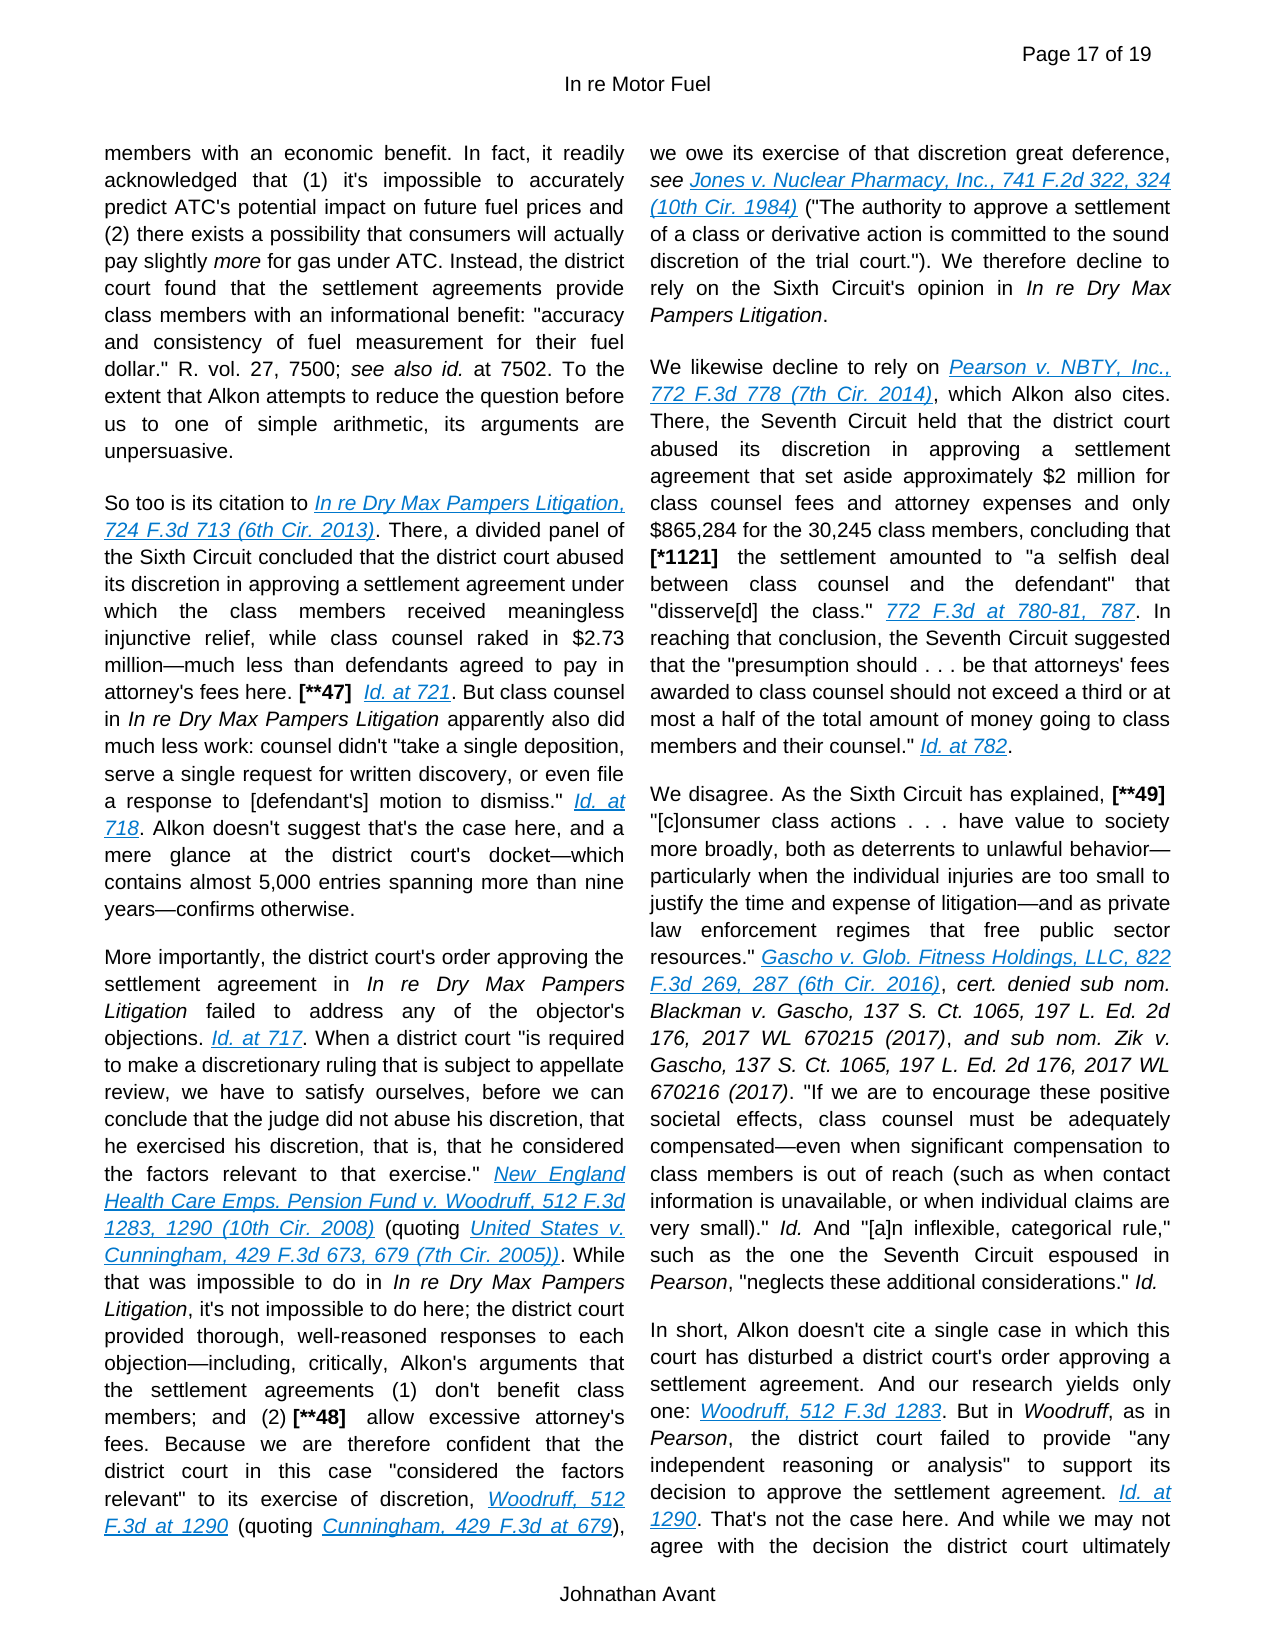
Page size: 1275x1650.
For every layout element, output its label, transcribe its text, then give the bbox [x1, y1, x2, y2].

text We disagree. As the Sixth Circuit has explained, [**49] "[c]onsumer class actions . . . have value to society more broadly, both as deterrents to unlawful behavior—particularly when the individual injuries are too small to justify the time and expense of litigation—and as private law enforcement regimes that free public sector resources." Gascho v. Glob. Fitness Holdings, LLC, 822 F.3d 269, 287 (6th Cir. 2016), cert. denied sub nom. Blackman v. Gascho, 137 S. Ct. 1065, 197 L. Ed. 2d 176, 2017 WL 670215 (2017), and sub nom. Zik v. Gascho, 137 S. Ct. 1065, 197 L. Ed. 2d 176, 2017 WL 670216 (2017). "If we are to encourage these positive societal effects, class counsel must be adequately compensated—even when significant compensation to class members is out of reach (such as when contact information is unavailable, or when individual claims are very small)." Id. And "[a]n inflexible, categorical rule," such as the one the Seventh Circuit espoused in Pearson, "neglects these additional considerations." Id. [650, 779, 1171, 1294]
text We likewise decline to rely on Pearson v. NBTY, Inc., 772 F.3d 778 (7th Cir. 2014), which Alkon also cites. There, the Seventh Circuit held that the district court abused its discretion in approving a settlement agreement that set aside approximately $2 million for class counsel fees and attorney expenses and only $865,284 for the 30,245 class members, concluding that [*1121] the settlement amounted to "a selfish deal between class counsel and the defendant" that "disserve[d] the class." 772 F.3d at 780-81, 787. In reaching that conclusion, the Seventh Circuit suggested that the "presumption should . . . be that attorneys' fees awarded to class counsel should not exceed a third or at most a half of the total amount of money going to class members and their counsel." Id. at 782. [650, 352, 1171, 758]
text More importantly, the district court's order approving the settlement agreement in In re Dry Max Pampers Litigation failed to address any of the objector's objections. Id. at 717. When a district court "is required to make a discretionary ruling that is subject to appellate review, we have to satisfy ourselves, before we can conclude that the judge did not abuse his discretion, that he exercised his discretion, that is, that he considered the factors relevant to that exercise." New England Health Care Emps. Pension Fund v. Woodruff, 512 F.3d 1283, 1290 (10th Cir. 2008) (quoting United States v. Cunningham, 429 F.3d 673, 679 (7th Cir. 2005)). While that was impossible to do in In re Dry Max Pampers Litigation, it's not impossible to do here; the district court provided thorough, well-reasoned responses to each objection—including, critically, Alkon's arguments that the settlement agreements (1) don't benefit class members; and (2) [**48] allow excessive attorney's fees. Because we are therefore confident that the district court in this case "considered the factors relevant" to its exercise of discretion, Woodruff, 512 F.3d at 1290 (quoting Cunningham, 429 F.3d at 679), we owe its exercise of that discretion great deference, see Jones v. Nuclear Pharmacy, Inc., 741 F.2d 322, 324 (10th Cir. 1984) ("The authority to approve a settlement of a class or derivative action is committed to the sound discretion of the trial court."). We therefore decline to rely on the Sixth Circuit's opinion in In re Dry Max Pampers Litigation. [650, 137, 1171, 327]
text So too is its citation to In re Dry Max Pampers Litigation, 724 F.3d 713 (6th Cir. 2013). There, a divided panel of the Sixth Circuit concluded that the district court abused its discretion in approving a settlement agreement under which the class members received meaningless injunctive relief, while class counsel raked in $2.73 million—much less than defendants agreed to pay in attorney's fees here. [**47] Id. at 721. But class counsel in In re Dry Max Pampers Litigation apparently also did much less work: counsel didn't "take a single deposition, serve a single request for written discovery, or even file a response to [defendant's] motion to dismiss." Id. at 718. Alkon doesn't suggest that's the case here, and a mere glance at the district court's docket—which contains almost 5,000 entries spanning more than nine years—confirms otherwise. [104, 487, 625, 921]
text More importantly, the district court's order approving the settlement agreement in In re Dry Max Pampers Litigation failed to address any of the objector's objections. Id. at 717. When a district court "is required to make a discretionary ruling that is subject to appellate review, we have to satisfy ourselves, before we can conclude that the judge did not abuse his discretion, that he exercised his discretion, that is, that he considered the factors relevant to that exercise." New England Health Care Emps. Pension Fund v. Woodruff, 512 F.3d 1283, 1290 (10th Cir. 2008) (quoting United States v. Cunningham, 429 F.3d 673, 679 (7th Cir. 2005)). While that was impossible to do in In re Dry Max Pampers Litigation, it's not impossible to do here; the district court provided thorough, well-reasoned responses to each objection—including, critically, Alkon's arguments that the settlement agreements (1) don't benefit class members; and (2) [**48] allow excessive attorney's fees. Because we are therefore confident that the district court in this case "considered the factors relevant" to its exercise of discretion, Woodruff, 512 F.3d at 1290 (quoting Cunningham, 429 F.3d at 679), we owe its exercise of that discretion great deference, see Jones v. Nuclear Pharmacy, Inc., 741 F.2d 322, 324 (10th Cir. 1984) ("The authority to approve a settlement of a class or derivative action is committed to the sound discretion of the trial court."). We therefore decline to rely on the Sixth Circuit's opinion in In re Dry Max Pampers Litigation. [104, 1211, 625, 1537]
text More importantly, the district court's order approving the settlement agreement in In re Dry Max Pampers Litigation failed to address any of the objector's objections. Id. at 717. When a district court "is required to make a discretionary ruling that is subject to appellate review, we have to satisfy ourselves, before we can conclude that the judge did not abuse his discretion, that he exercised his discretion, that is, that he considered the factors relevant to that exercise." New England Health Care Emps. Pension Fund v. Woodruff, 512 F.3d 1283, 1290 (10th Cir. 2008) (quoting United States v. Cunningham, 429 F.3d 673, 679 (7th Cir. 2005)). While that was impossible to do in In re Dry Max Pampers Litigation, it's not impossible to do here; the district court provided thorough, well-reasoned responses to each objection—including, critically, Alkon's arguments that the settlement agreements (1) don't benefit class members; and (2) [**48] allow excessive attorney's fees. Because we are therefore confident that the district court in this case "considered the factors relevant" to its exercise of discretion, Woodruff, 512 F.3d at 1290 (quoting Cunningham, 429 F.3d at 679), we owe its exercise of that discretion great deference, see Jones v. Nuclear Pharmacy, Inc., 741 F.2d 322, 324 (10th Cir. 1984) ("The authority to approve a settlement of a class or derivative action is committed to the sound discretion of the trial court."). We therefore decline to rely on the Sixth Circuit's opinion in In re Dry Max Pampers Litigation. [104, 942, 625, 1209]
